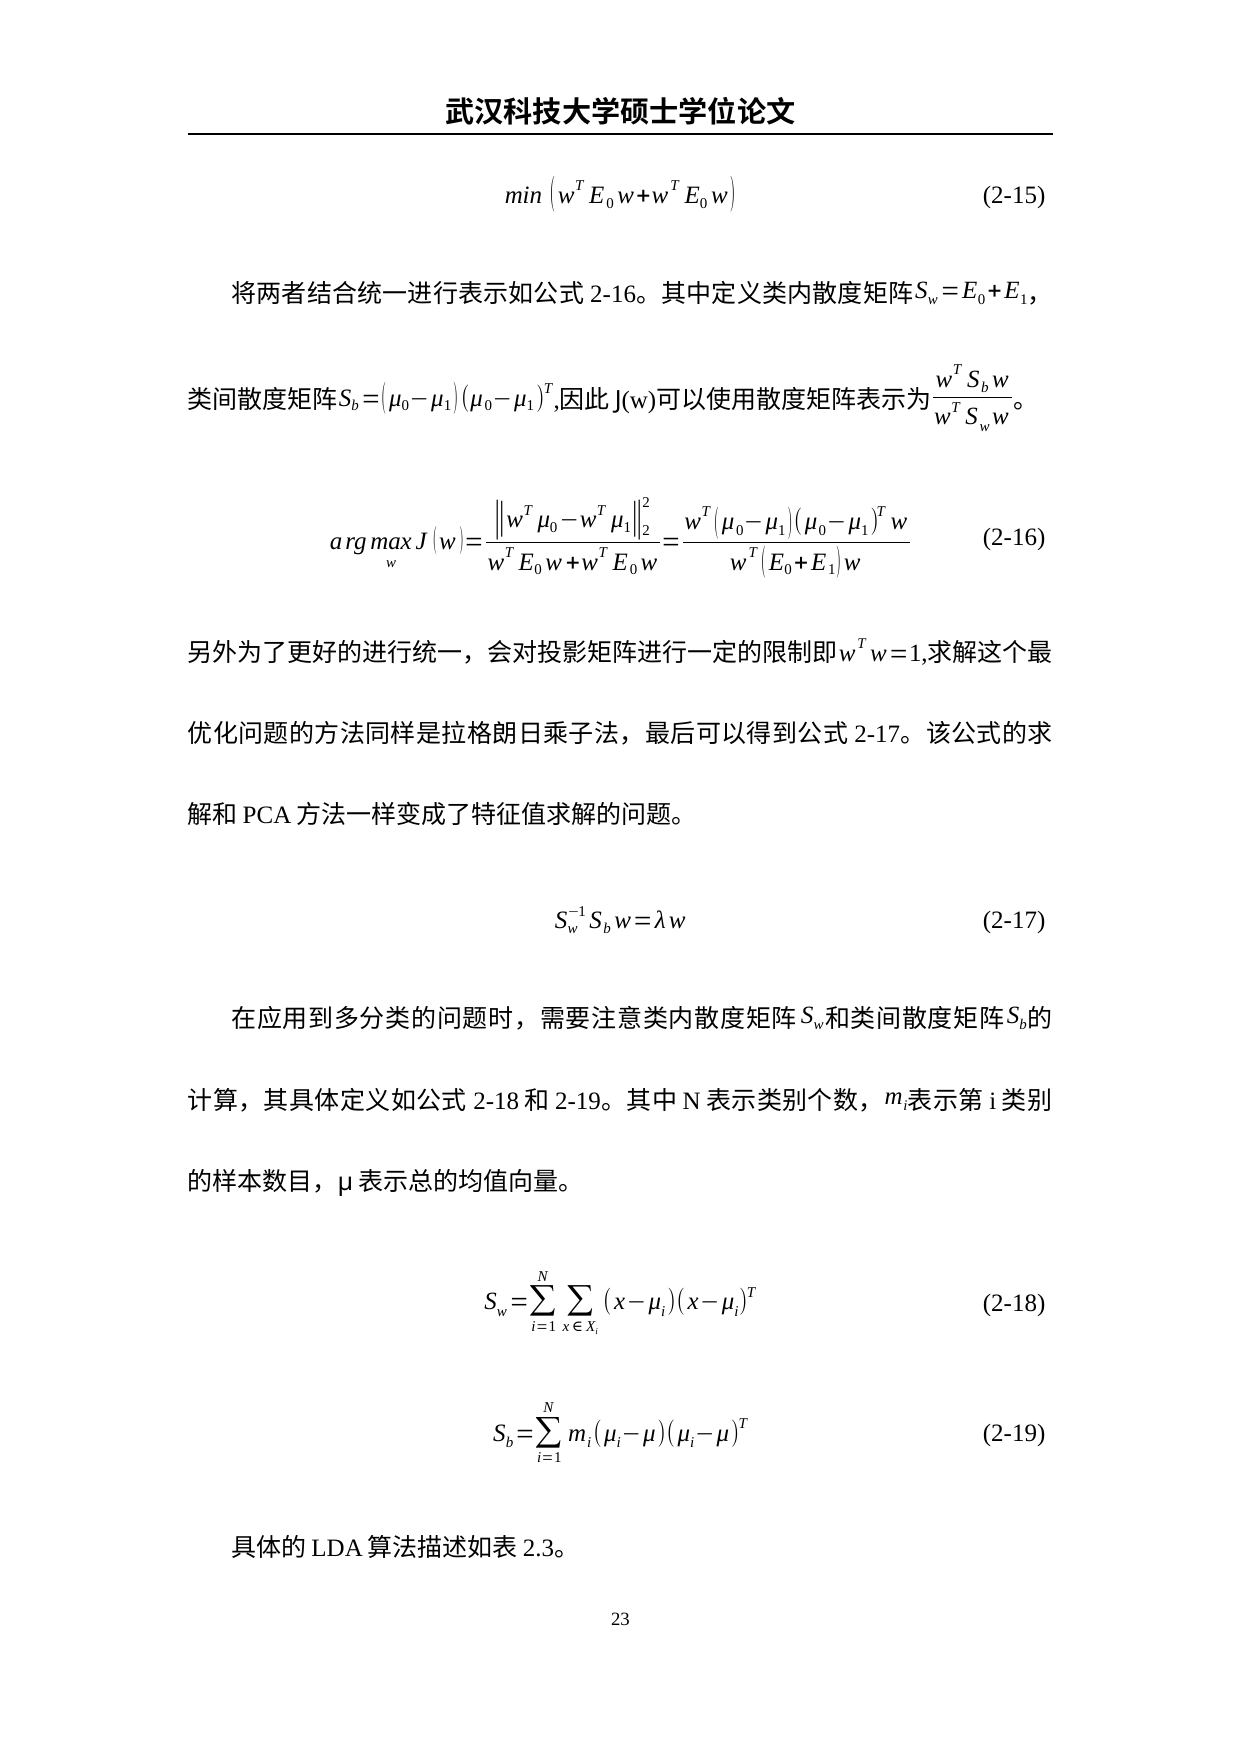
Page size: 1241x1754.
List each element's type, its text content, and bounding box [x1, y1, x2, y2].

text (2-18) [187, 1253, 1053, 1351]
text (2-19) [187, 1383, 1053, 1481]
text 将两者结合统一进行表示如公式2-16。其中定义类内散度矩阵，类间散度矩阵,因此J(w)可以使用散度矩阵表示为。 [187, 259, 1053, 446]
text (2-17) [187, 887, 1053, 952]
text (2-15) [187, 162, 1053, 227]
text 具体的LDA算法描述如表2.3。 [187, 1513, 1053, 1578]
text (2-16) [187, 488, 1053, 585]
text 在应用到多分类的问题时，需要注意类内散度矩阵和类间散度矩阵的计算，其具体定义如公式2-18和2-19。其中N表示类别个数，表示第i类别的样本数目，μ表示总的均值向量。 [187, 984, 1053, 1212]
text 另外为了更好的进行统一，会对投影矩阵进行一定的限制即,求解这个最优化问题的方法同样是拉格朗日乘子法，最后可以得到公式2-17。该公式的求解和PCA方法一样变成了特征值求解的问题。 [187, 618, 1053, 845]
